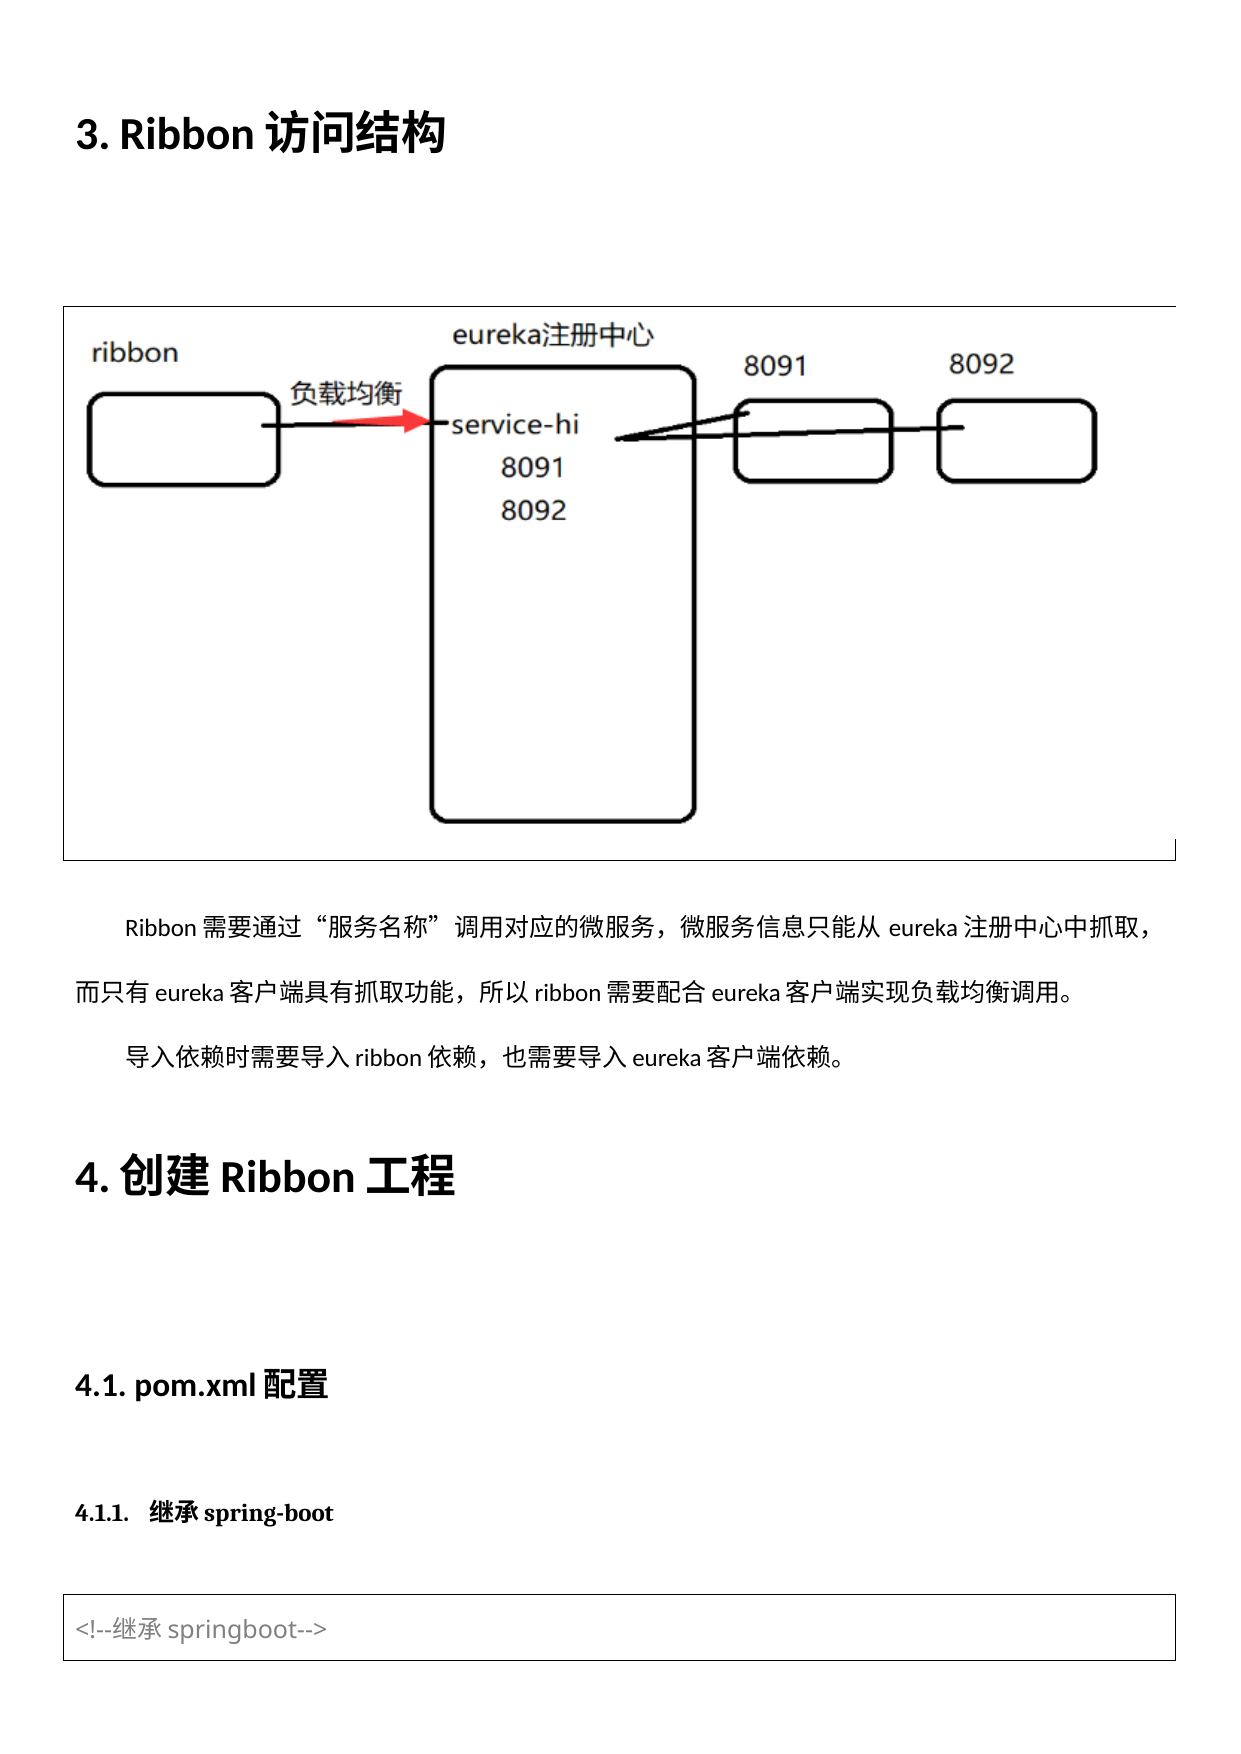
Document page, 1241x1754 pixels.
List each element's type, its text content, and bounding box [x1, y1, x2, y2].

table_header [64, 307, 1175, 860]
picture [75, 307, 1176, 839]
text 导入依赖时需要导入ribbon依赖，也需要导入eureka客户端依赖。 [75, 1023, 1164, 1088]
subtitle 创建Ribbon工程 [75, 1124, 1164, 1221]
subtitle 继承spring-boot [75, 1478, 1164, 1543]
text Ribbon需要通过“服务名称”调用对应的微服务，微服务信息只能从eureka注册中心中抓取，而只有eureka客户端具有抓取功能，所以ribbon需要配合eureka客户端实现负载均衡调用。 [75, 893, 1164, 1023]
subtitle pom.xml配置 [75, 1349, 1164, 1414]
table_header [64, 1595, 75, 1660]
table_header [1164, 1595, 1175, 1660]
subtitle Ribbon访问结构 [75, 81, 1164, 178]
